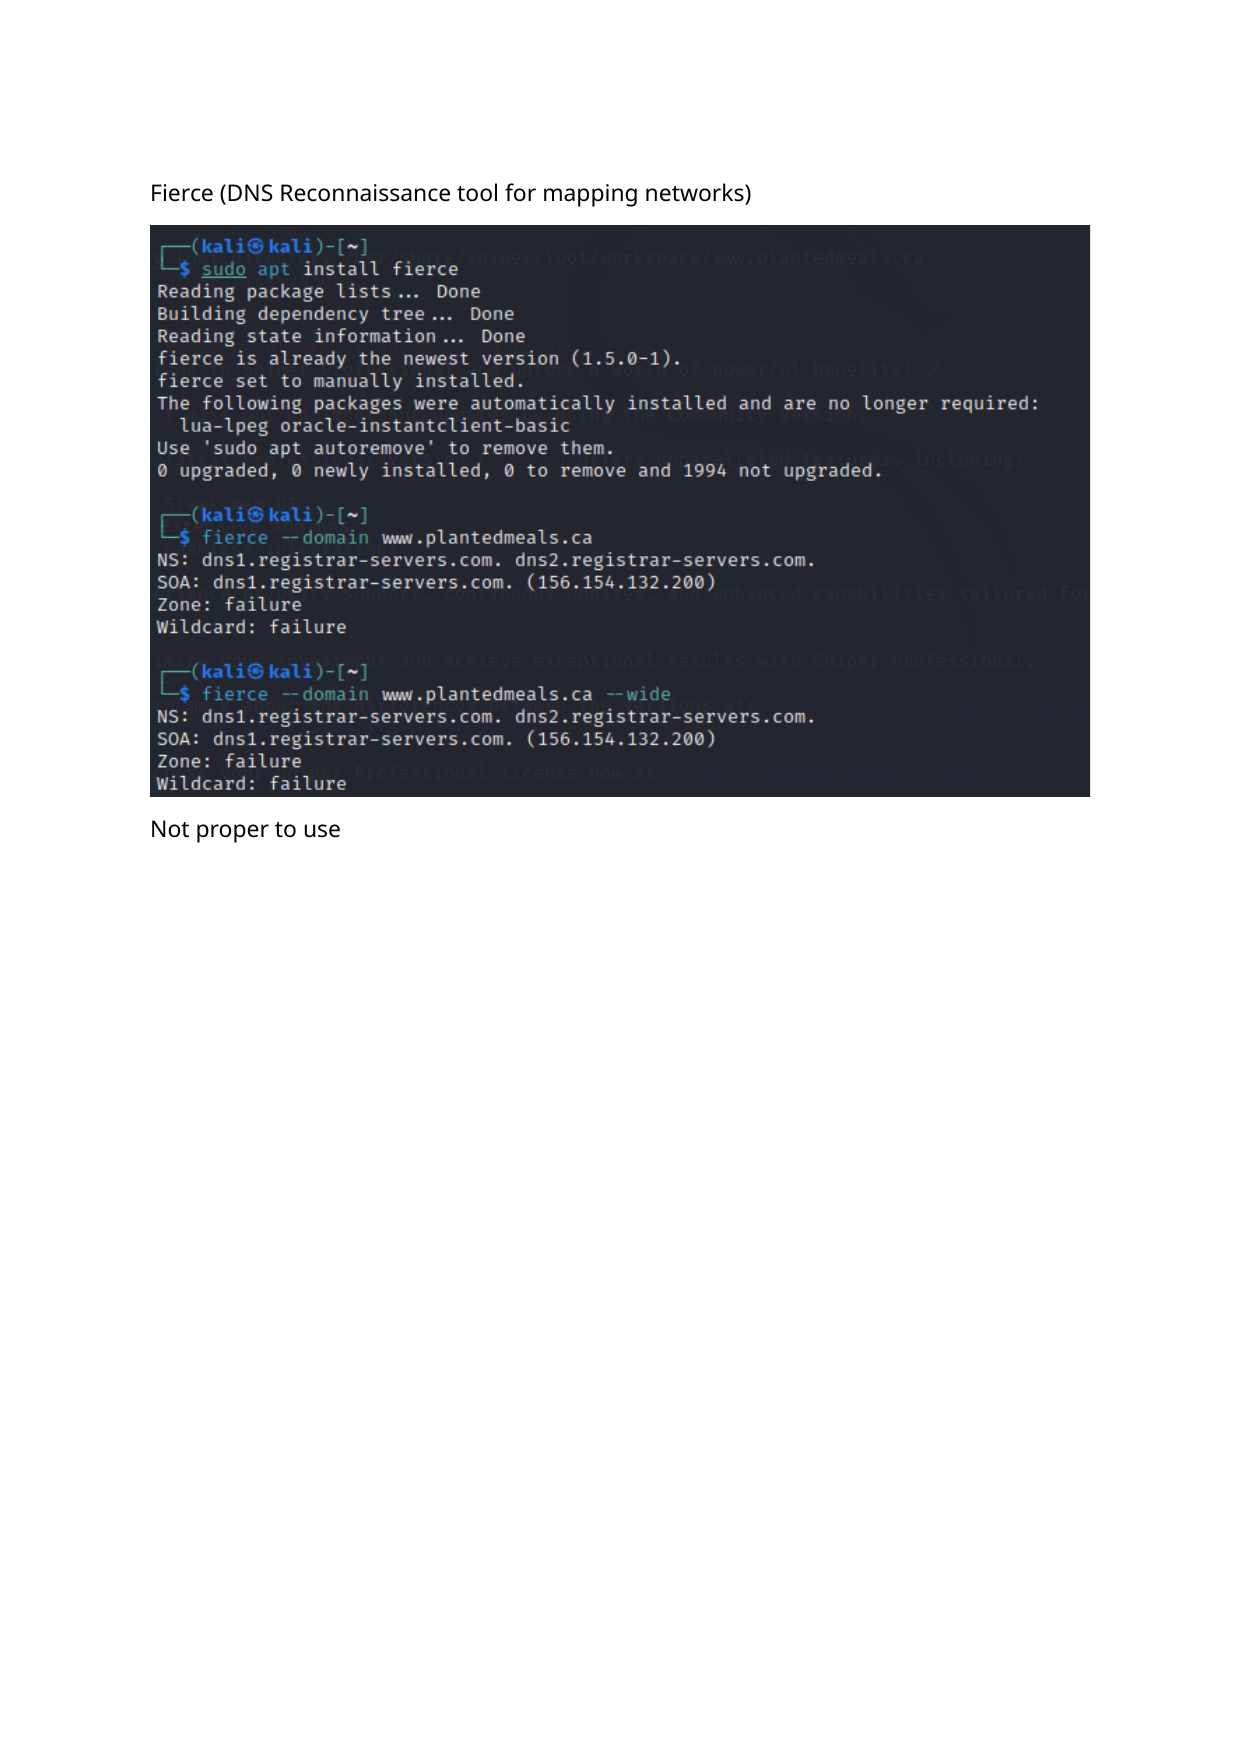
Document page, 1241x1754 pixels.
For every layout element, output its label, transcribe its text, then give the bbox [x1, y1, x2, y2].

text Not proper to use [150, 813, 1090, 844]
text Fierce (DNS Reconnaissance tool for mapping networks) [150, 177, 1090, 208]
picture [150, 225, 1091, 797]
